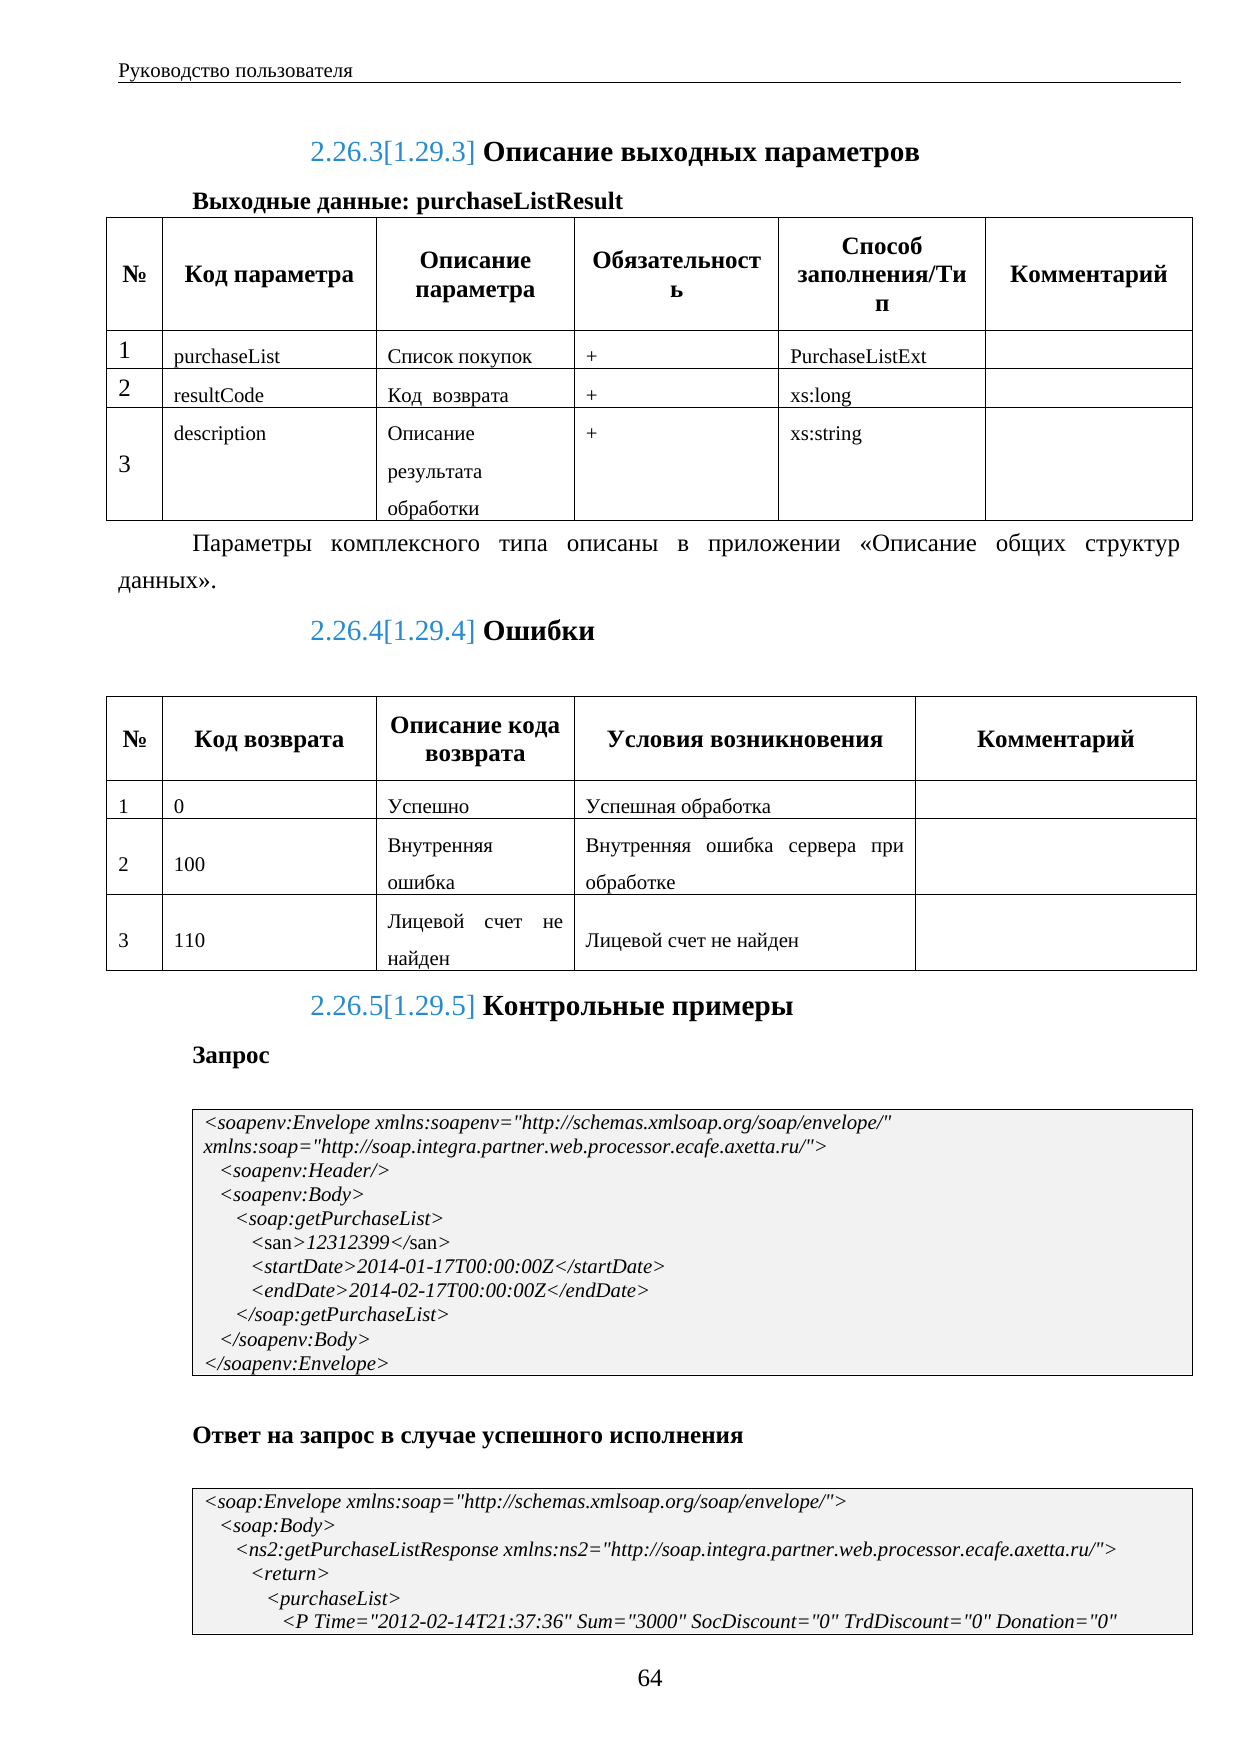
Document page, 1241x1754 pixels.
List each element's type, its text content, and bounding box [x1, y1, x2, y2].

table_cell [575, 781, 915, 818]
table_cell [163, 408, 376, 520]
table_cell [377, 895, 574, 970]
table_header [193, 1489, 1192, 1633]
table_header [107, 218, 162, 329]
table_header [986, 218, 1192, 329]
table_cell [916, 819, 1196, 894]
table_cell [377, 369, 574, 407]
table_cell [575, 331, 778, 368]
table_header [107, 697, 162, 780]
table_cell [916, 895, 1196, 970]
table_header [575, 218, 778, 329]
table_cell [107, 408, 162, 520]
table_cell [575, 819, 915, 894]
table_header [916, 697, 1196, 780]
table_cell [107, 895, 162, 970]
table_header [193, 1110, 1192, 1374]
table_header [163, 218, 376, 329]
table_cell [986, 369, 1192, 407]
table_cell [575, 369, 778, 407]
text Ответ на запрос в случае успешного исполнения [118, 1413, 1181, 1451]
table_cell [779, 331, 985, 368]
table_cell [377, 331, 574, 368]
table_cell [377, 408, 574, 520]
text Описание выходных параметров [310, 130, 1181, 167]
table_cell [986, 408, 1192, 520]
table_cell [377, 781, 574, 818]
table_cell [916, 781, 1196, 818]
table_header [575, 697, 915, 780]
text Контрольные примеры [310, 984, 1181, 1021]
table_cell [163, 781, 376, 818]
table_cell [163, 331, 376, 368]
text Выходные данные: purchaseListResult [118, 180, 1181, 217]
text Ошибки [310, 609, 1181, 646]
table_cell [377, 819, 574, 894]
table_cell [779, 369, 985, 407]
text Запрос [118, 1034, 1181, 1071]
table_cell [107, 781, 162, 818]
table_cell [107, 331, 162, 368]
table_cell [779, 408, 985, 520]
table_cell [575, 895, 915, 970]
text Параметры комплексного типа описаны в приложении «Описание общих структур данных». [118, 521, 1181, 596]
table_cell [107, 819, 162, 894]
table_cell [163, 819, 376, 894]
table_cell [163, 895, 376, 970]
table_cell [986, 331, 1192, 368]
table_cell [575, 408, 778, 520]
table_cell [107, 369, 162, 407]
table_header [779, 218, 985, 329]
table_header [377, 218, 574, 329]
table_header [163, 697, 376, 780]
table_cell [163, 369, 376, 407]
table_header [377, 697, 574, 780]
